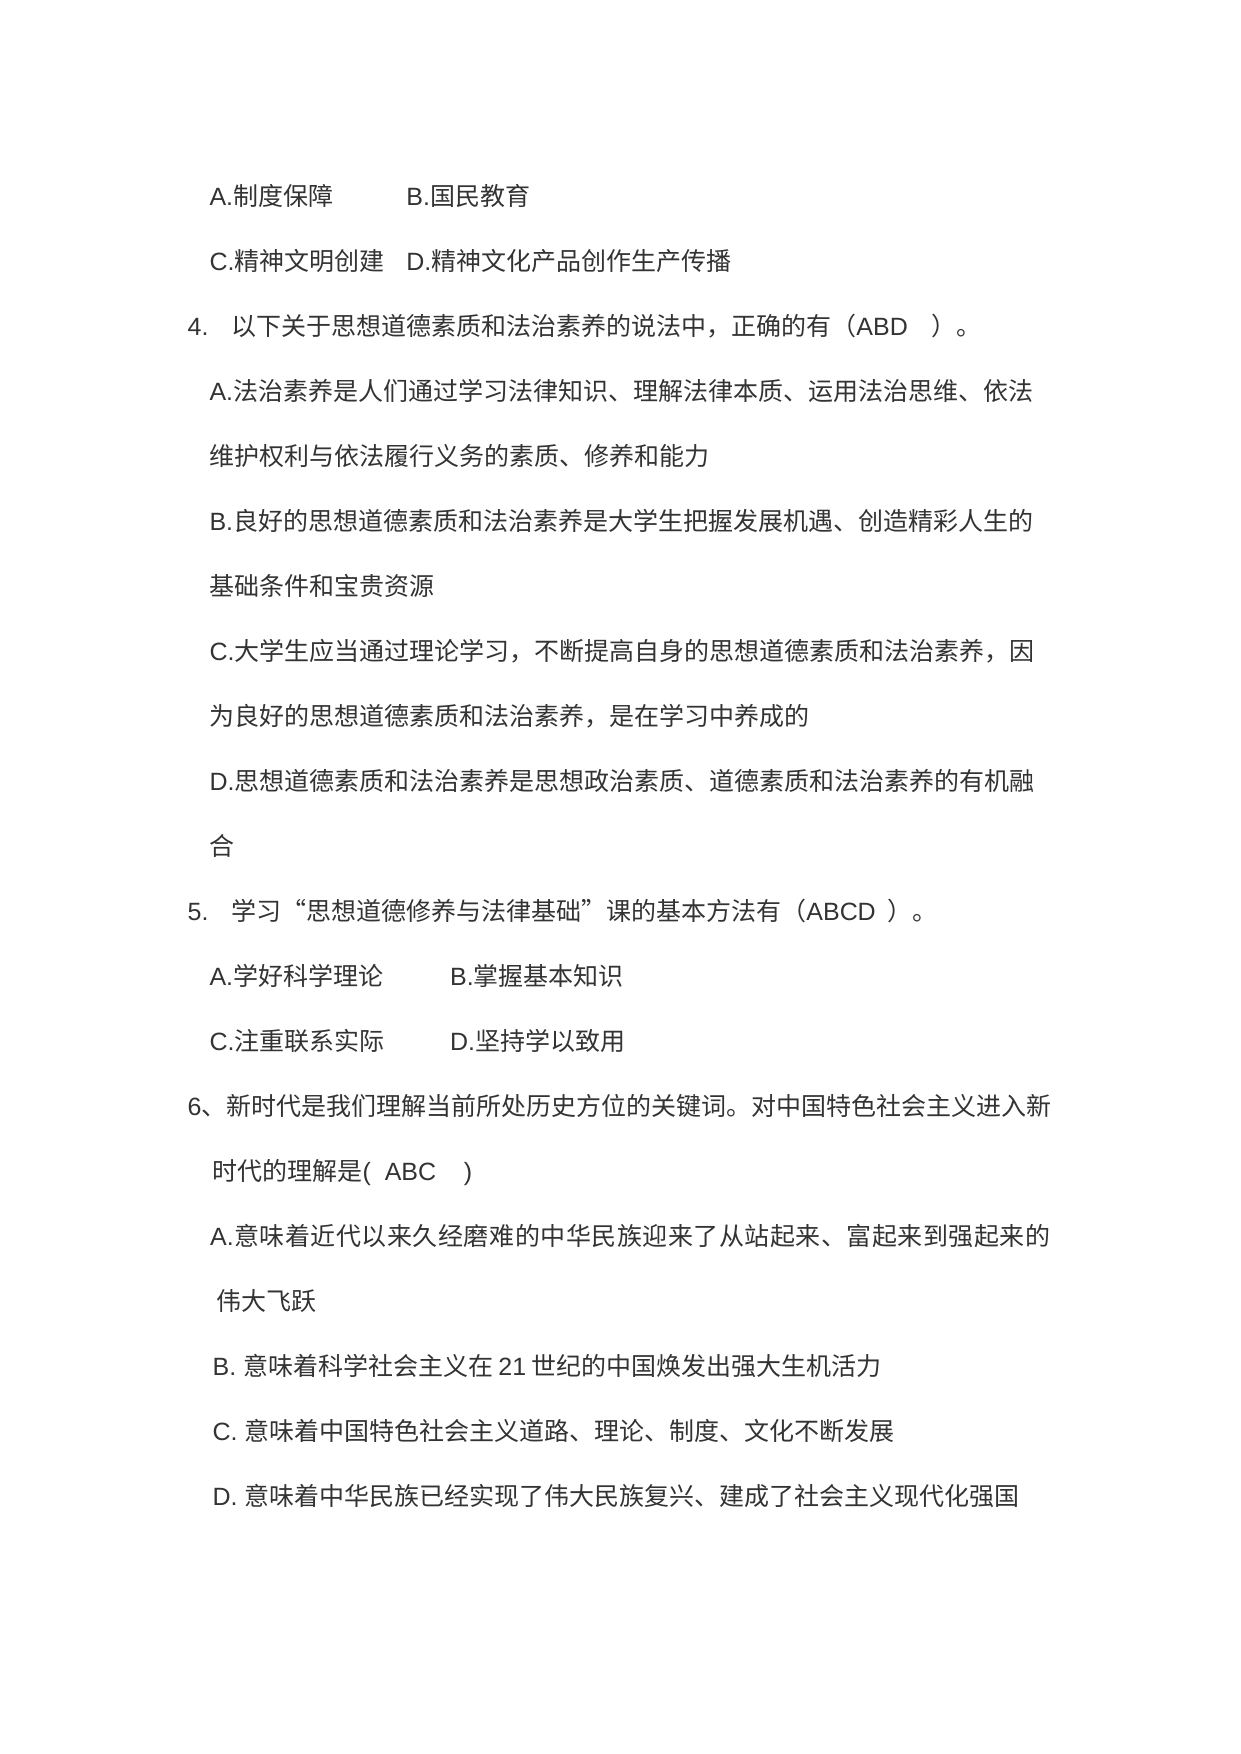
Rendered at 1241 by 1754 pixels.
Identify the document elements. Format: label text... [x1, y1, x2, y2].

text A.法治素养是人们通过学习法律知识、理解法律本质、运用法治思维、依法维护权利与依法履行义务的素质、修养和能力 [209, 357, 1053, 487]
text 6、新时代是我们理解当前所处历史方位的关键词。对中国特色社会主义进入新时代的理解是( ABC ) [187, 1072, 1053, 1202]
text C.注重联系实际 D.坚持学以致用 [209, 1007, 1053, 1072]
text D.思想道德素质和法治素养是思想政治素质、道德素质和法治素养的有机融合 [209, 747, 1053, 877]
text D. 意味着中华民族已经实现了伟大民族复兴、建成了社会主义现代化强国 [187, 1462, 1053, 1527]
text A.学好科学理论 B.掌握基本知识 [209, 942, 1053, 1007]
text B.良好的思想道德素质和法治素养是大学生把握发展机遇、创造精彩人生的基础条件和宝贵资源 [209, 487, 1053, 617]
text C.精神文明创建 D.精神文化产品创作生产传播 [209, 227, 1053, 292]
text C. 意味着中国特色社会主义道路、理论、制度、文化不断发展 [187, 1397, 1053, 1462]
text 5. 学习“思想道德修养与法律基础”课的基本方法有（ABCD ）。 [187, 877, 1053, 942]
text A.制度保障 B.国民教育 [209, 162, 1053, 227]
list A.意味着近代以来久经磨难的中华民族迎来了从站起来、富起来到强起来的伟大飞跃 [202, 1202, 1053, 1332]
text B. 意味着科学社会主义在21世纪的中国焕发出强大生机活力 [187, 1332, 1053, 1397]
text 4. 以下关于思想道德素质和法治素养的说法中，正确的有（ABD ）。 [187, 292, 1053, 357]
text C.大学生应当通过理论学习，不断提高自身的思想道德素质和法治素养，因为良好的思想道德素质和法治素养，是在学习中养成的 [209, 617, 1053, 747]
